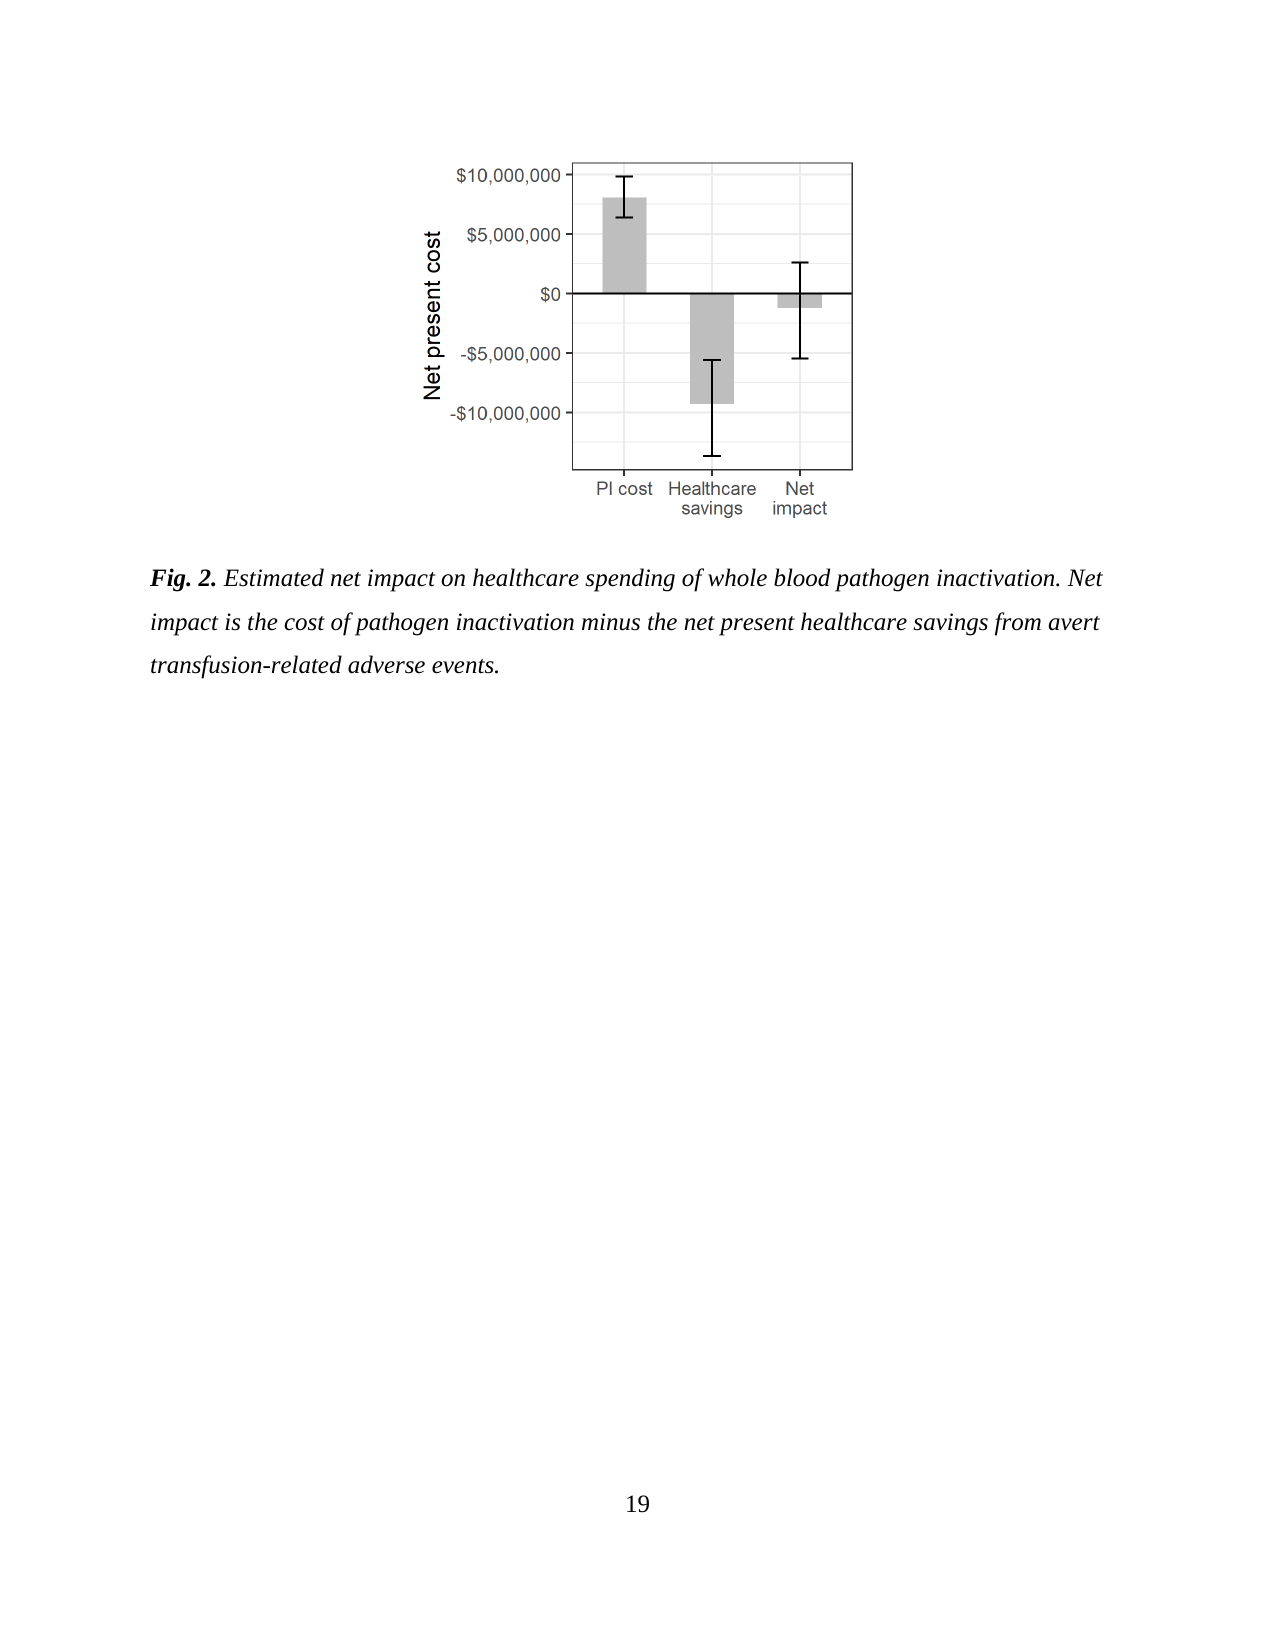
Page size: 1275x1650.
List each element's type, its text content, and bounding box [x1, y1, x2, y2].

text Fig. 2. Estimated net impact on healthcare spending of whole blood pathogen inactivation. Net impact is the cost of pathogen inactivation minus the net present healthcare savings from avert transfusion-related adverse events. [150, 563, 1125, 678]
picture [411, 152, 864, 529]
